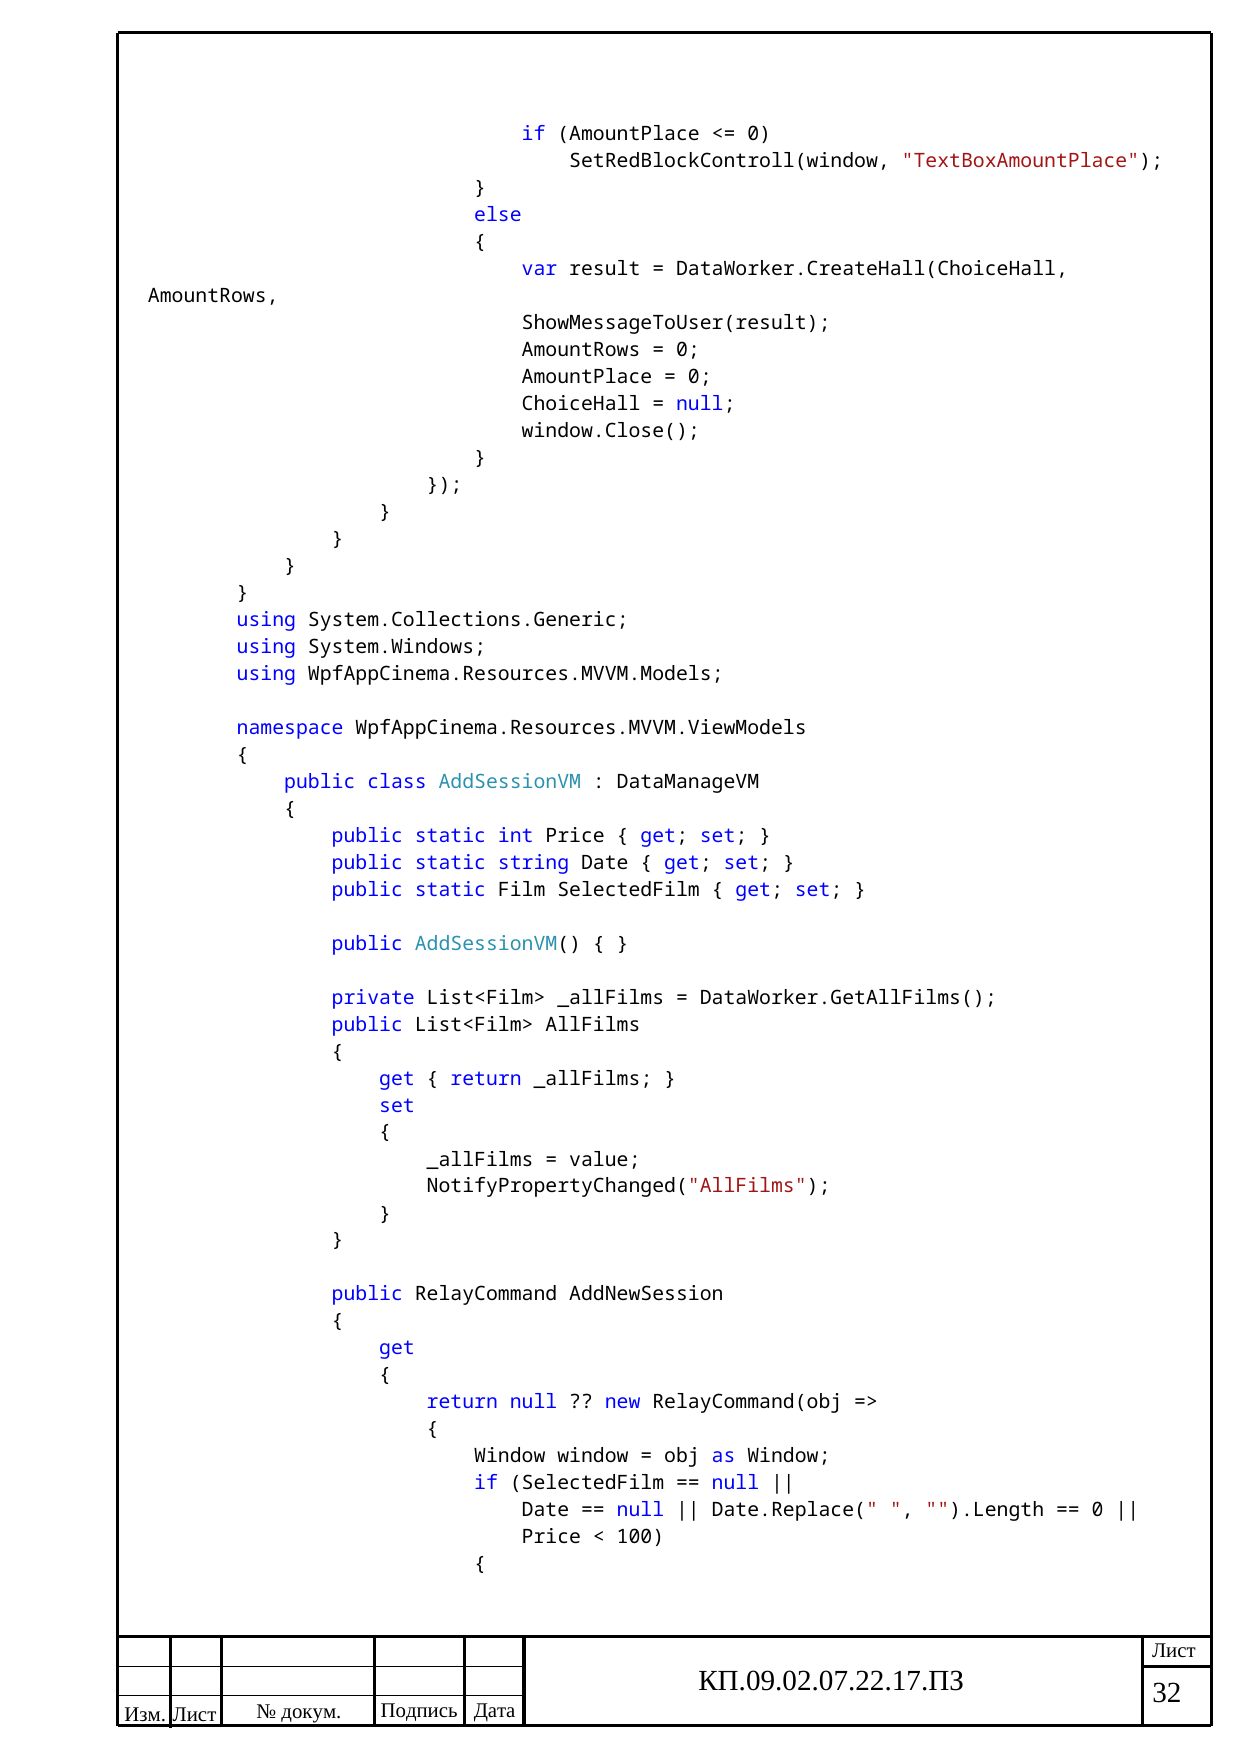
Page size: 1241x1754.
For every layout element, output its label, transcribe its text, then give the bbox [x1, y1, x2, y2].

text get [148, 1334, 1181, 1361]
text Date == null || Date.Replace(" ", "").Length == 0 || [148, 1496, 1181, 1522]
text { [148, 1037, 1181, 1064]
text var result = DataWorker.CreateHall(ChoiceHall, AmountRows, [148, 254, 1181, 308]
text if (SelectedFilm == null || [148, 1468, 1181, 1496]
text Price < 100) [148, 1522, 1181, 1549]
text window.Close(); [148, 416, 1181, 443]
text using WpfAppCinema.Resources.MVVM.Models; [148, 659, 1181, 686]
text set [148, 1091, 1181, 1118]
text using System.Windows; [148, 632, 1181, 659]
text { [148, 1307, 1181, 1334]
text get { return _allFilms; } [148, 1064, 1181, 1091]
text ShowMessageToUser(result); [148, 308, 1181, 335]
text using System.Collections.Generic; [148, 605, 1181, 632]
text } [148, 1226, 1181, 1253]
text else [148, 201, 1181, 227]
text public RelayCommand AddNewSession [148, 1280, 1181, 1307]
text ChoiceHall = null; [148, 389, 1181, 416]
text public static Film SelectedFilm { get; set; } [148, 875, 1181, 902]
text return null ?? new RelayCommand(obj => [148, 1388, 1181, 1414]
text { [148, 1549, 1181, 1576]
text { [148, 227, 1181, 254]
text }); [148, 470, 1181, 497]
text Window window = obj as Window; [148, 1442, 1181, 1468]
text } [148, 551, 1181, 578]
text } [148, 1199, 1181, 1226]
text } [148, 578, 1181, 605]
text public class AddSessionVM : DataManageVM [148, 767, 1181, 794]
text { [148, 740, 1181, 767]
text NotifyPropertyChanged("AllFilms"); [148, 1172, 1181, 1199]
text } [148, 497, 1181, 524]
text public static string Date { get; set; } [148, 848, 1181, 875]
text { [148, 1414, 1181, 1442]
text SetRedBlockControll(window, "TextBoxAmountPlace"); [148, 147, 1181, 173]
text } [148, 443, 1181, 470]
text public static int Price { get; set; } [148, 821, 1181, 848]
text public List<Film> AllFilms [148, 1010, 1181, 1037]
text { [148, 1361, 1181, 1388]
text public AddSessionVM() { } [148, 929, 1181, 956]
text if (AmountPlace <= 0) [148, 119, 1181, 147]
text } [148, 173, 1181, 201]
text { [148, 794, 1181, 821]
text { [148, 1118, 1181, 1145]
text _allFilms = value; [148, 1145, 1181, 1172]
text private List<Film> _allFilms = DataWorker.GetAllFilms(); [148, 983, 1181, 1010]
text namespace WpfAppCinema.Resources.MVVM.ViewModels [148, 713, 1181, 740]
text AmountRows = 0; [148, 335, 1181, 362]
text AmountPlace = 0; [148, 362, 1181, 389]
text } [148, 524, 1181, 551]
